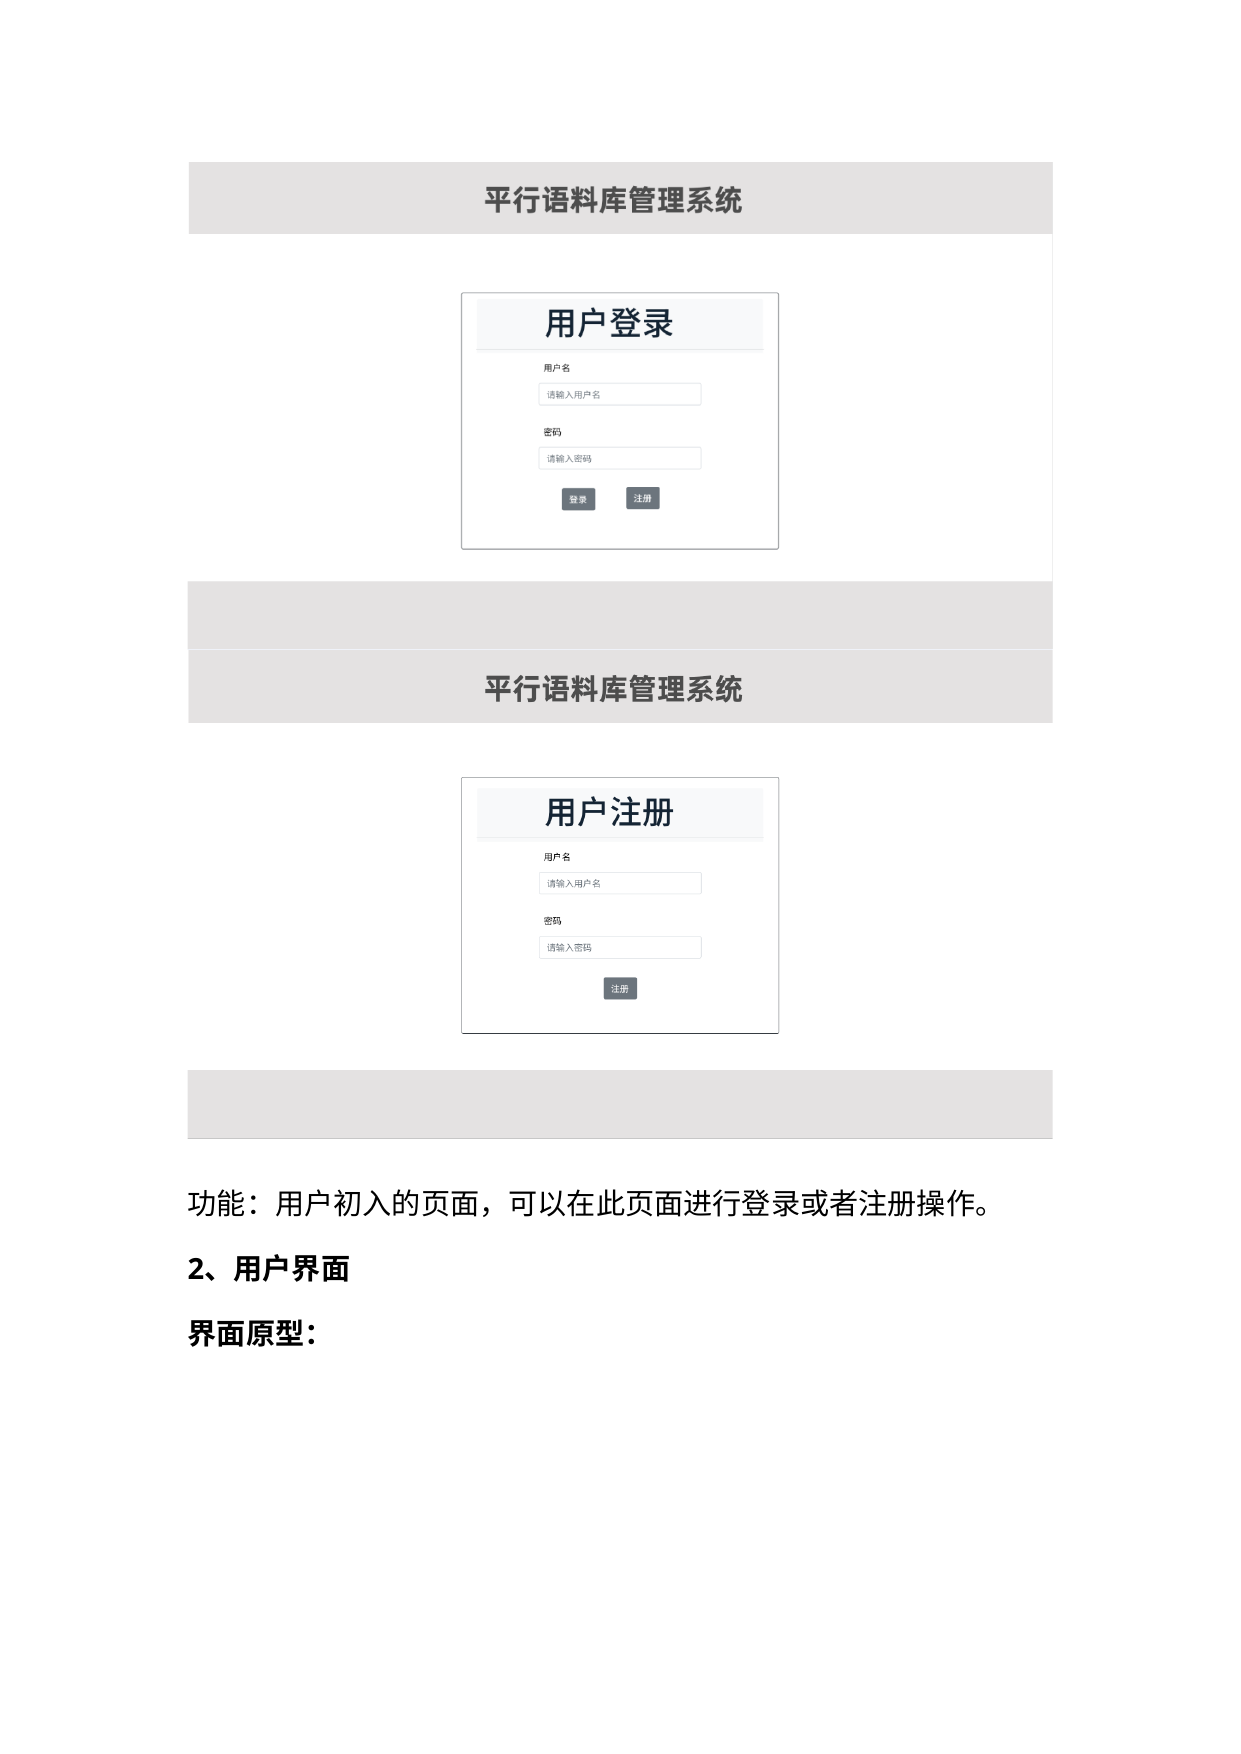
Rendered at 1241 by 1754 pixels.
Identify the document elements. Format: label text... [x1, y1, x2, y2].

text 界面原型： [187, 1299, 1053, 1364]
text 2、用户界面 [187, 1234, 1053, 1299]
text 功能：用户初入的页面，可以在此页面进行登录或者注册操作。 [187, 1169, 1053, 1234]
picture [187, 162, 1053, 1139]
